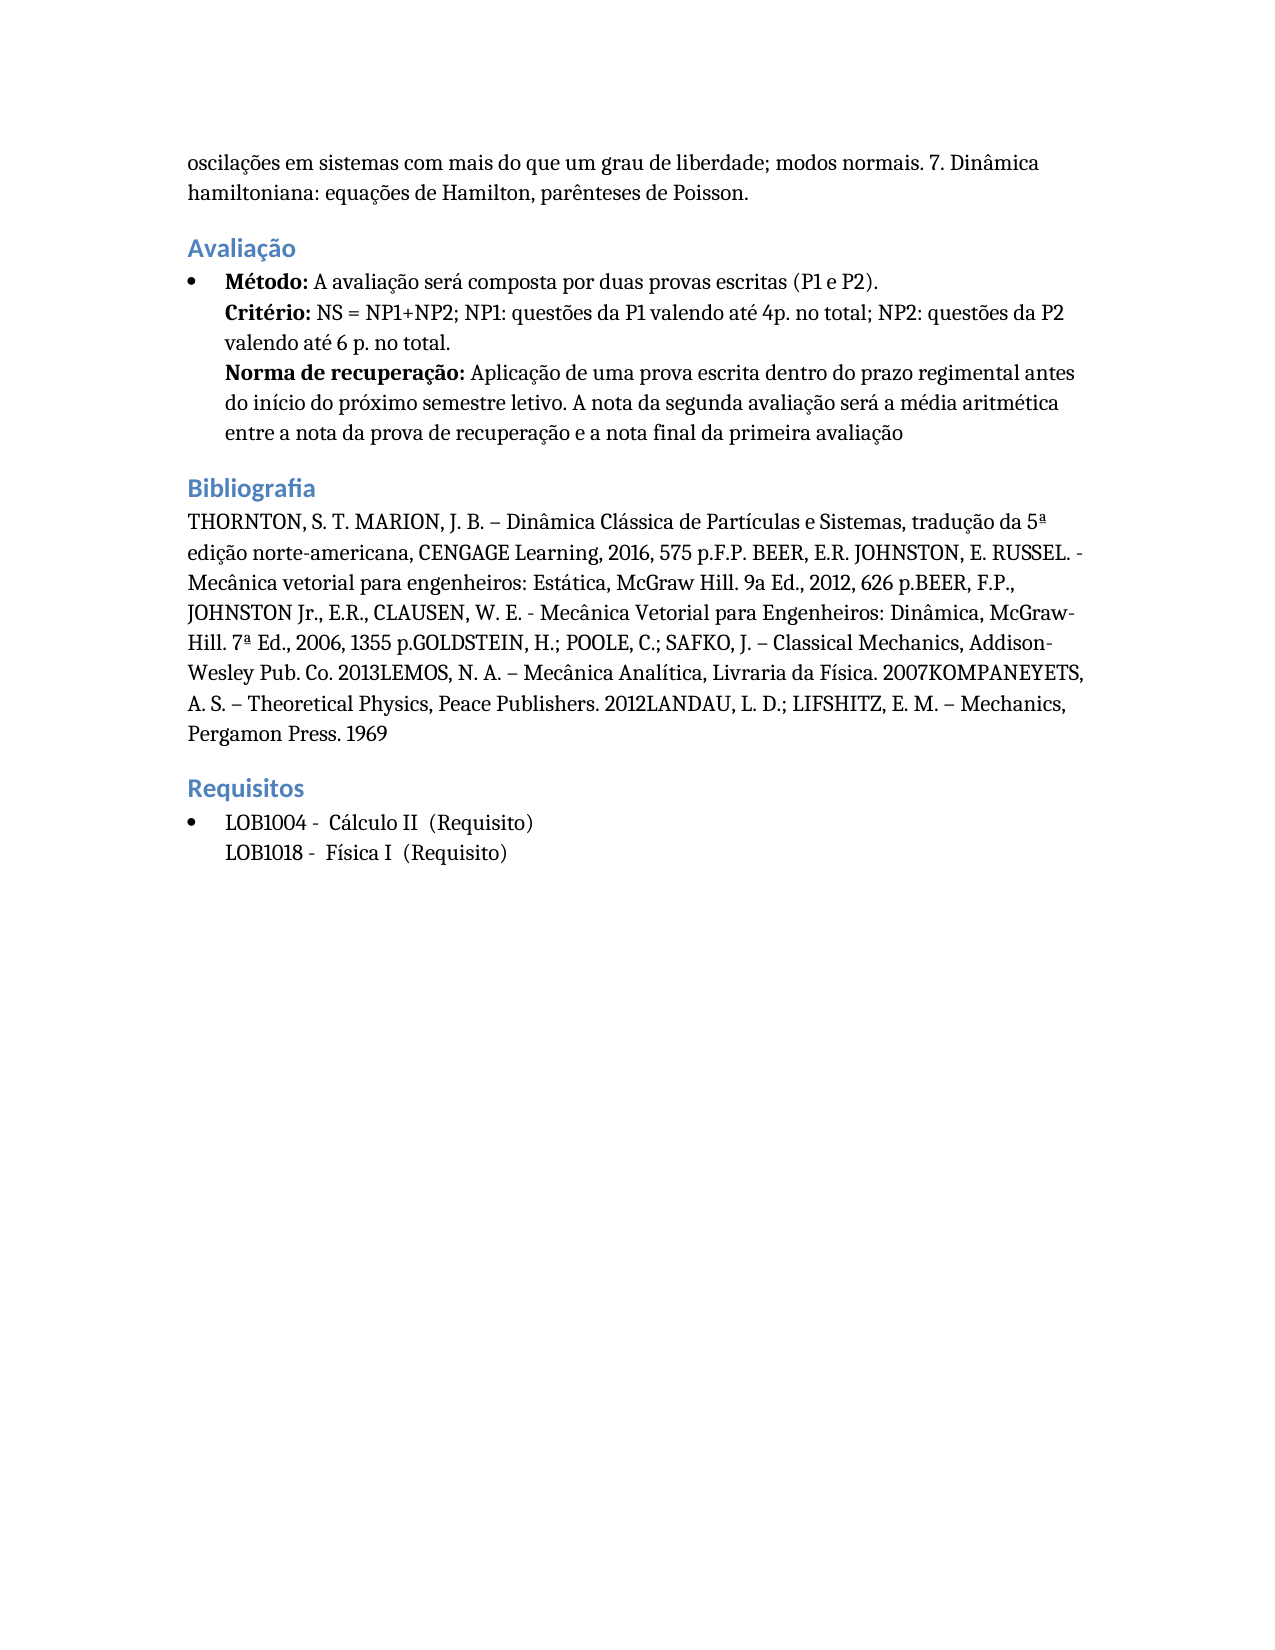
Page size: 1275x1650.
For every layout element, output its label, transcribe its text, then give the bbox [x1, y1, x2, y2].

list Método: A avaliação será composta por duas provas escritas (P1 e P2). Critério: NS = NP1+NP2; NP1: questões da P1 valendo até 4p. no total; NP2: questões da P2 valendo até 6 p. no total. Norma de recuperação: Aplicação de uma prova escrita dentro do prazo regimental antes do início do próximo semestre letivo. A nota da segunda avaliação será a média aritmética entre a nota da prova de recuperação e a nota final da primeira avaliação [187, 269, 1087, 447]
list LOB1004 - Cálculo II (Requisito) LOB1018 - Física I (Requisito) [187, 809, 1087, 896]
text THORNTON, S. T. MARION, J. B. – Dinâmica Clássica de Partículas e Sistemas, tradução da 5ª edição norte-americana, CENGAGE Learning, 2016, 575 p.F.P. BEER, E.R. JOHNSTON, E. RUSSEL. - Mecânica vetorial para engenheiros: Estática, McGraw Hill. 9a Ed., 2012, 626 p.BEER, F.P., JOHNSTON Jr., E.R., CLAUSEN, W. E. - Mecânica Vetorial para Engenheiros: Dinâmica, McGraw-Hill. 7ª Ed., 2006, 1355 p.GOLDSTEIN, H.; POOLE, C.; SAFKO, J. – Classical Mechanics, Addison-Wesley Pub. Co. 2013LEMOS, N. A. – Mecânica Analítica, Livraria da Física. 2007KOMPANEYETS, A. S. – Theoretical Physics, Peace Publishers. 2012LANDAU, L. D.; LIFSHITZ, E. M. – Mechanics, Pergamon Press. 1969 [187, 509, 1087, 747]
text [187, 150, 1087, 207]
subtitle Bibliografia [187, 471, 1087, 504]
subtitle Avaliação [187, 231, 1087, 264]
subtitle Requisitos [187, 772, 1087, 805]
